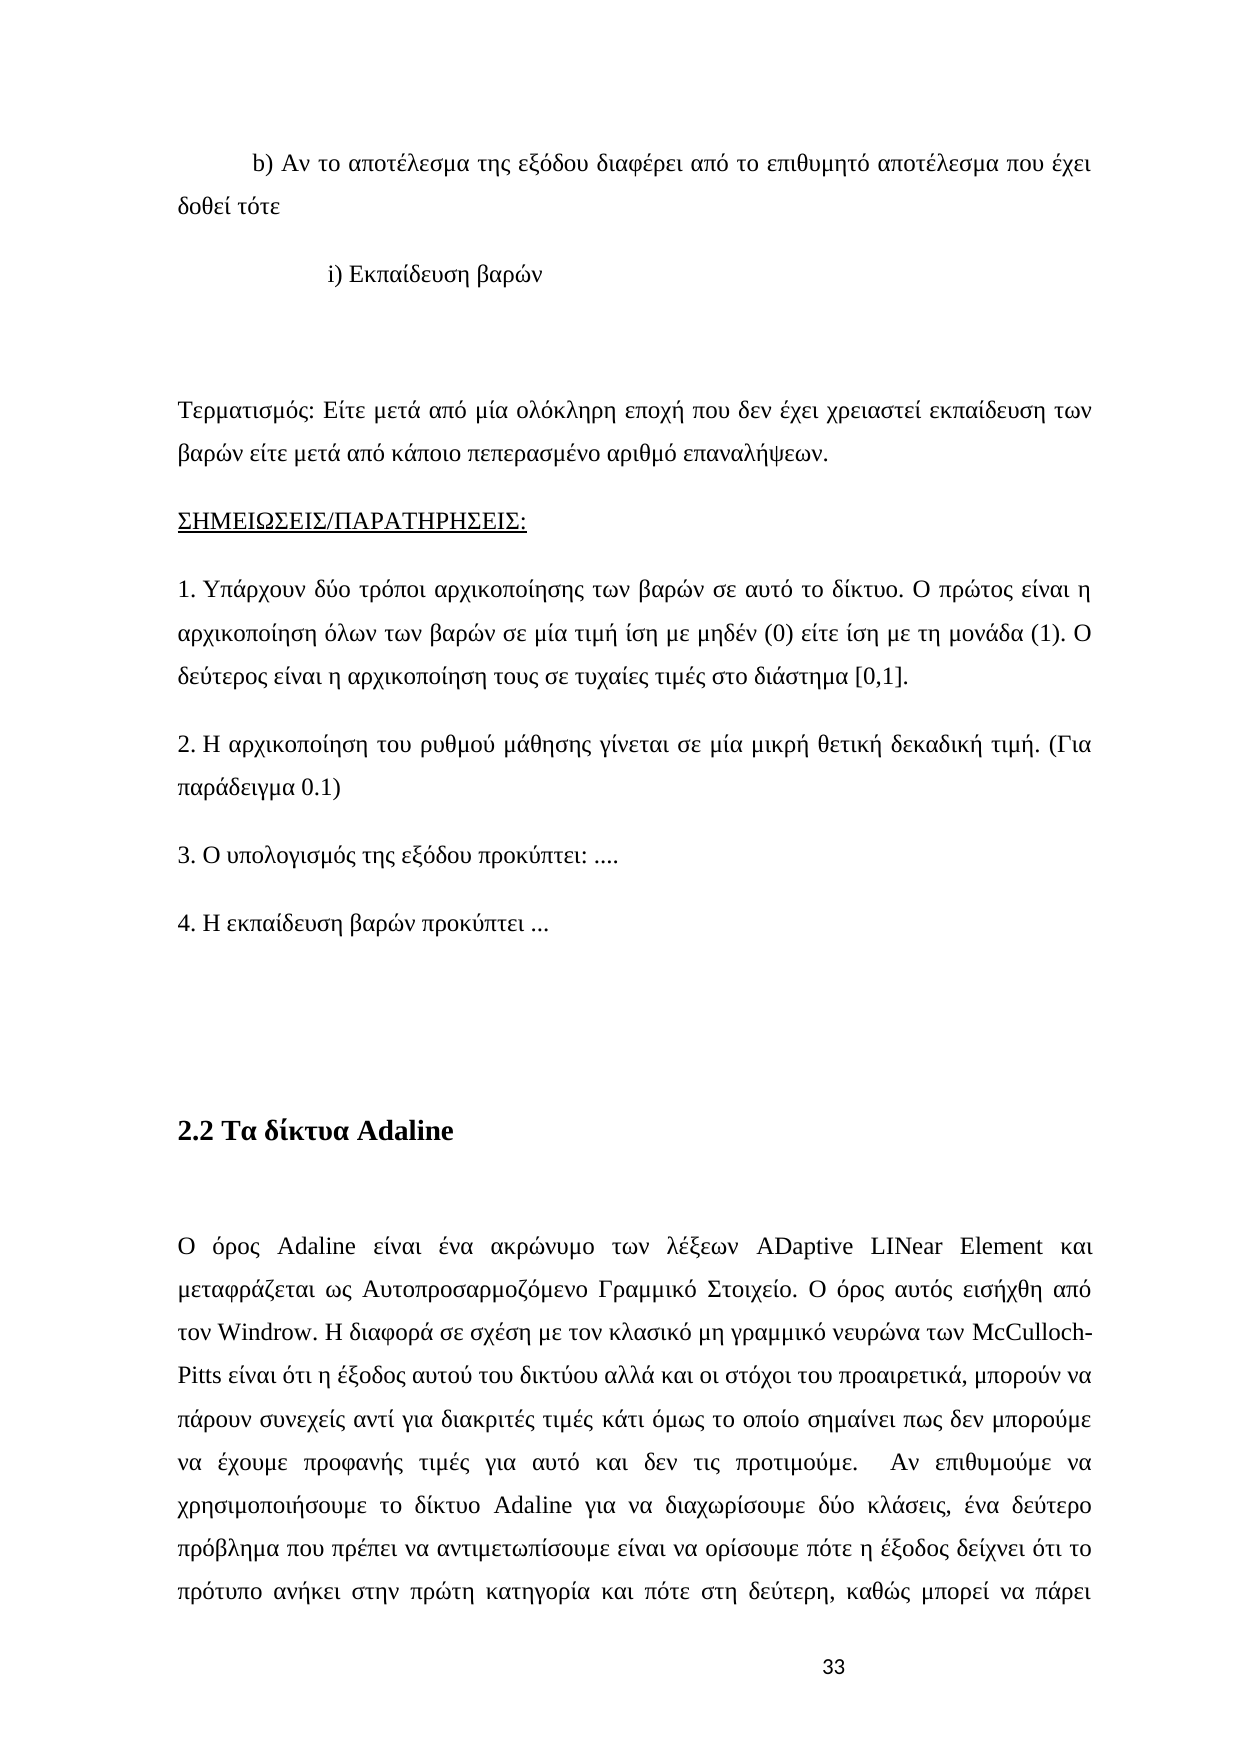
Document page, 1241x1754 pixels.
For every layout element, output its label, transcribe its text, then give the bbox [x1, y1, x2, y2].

subtitle 2.2 Τα δίκτυα Adaline [177, 1113, 1093, 1146]
list Ο υπολογισμός της εξόδου προκύπτει: .... [177, 840, 1093, 869]
text Τερματισμός: Είτε μετά από μία ολόκληρη εποχή που δεν έχει χρειαστεί εκπαίδευση των βαρών είτε μετά από κάποιο πεπερασμένο αριθμό επαναλήψεων. [177, 395, 1093, 467]
list Η αρχικοποίηση του ρυθμού μάθησης γίνεται σε μία μικρή θετική δεκαδική τιμή. (Για παράδειγμα 0.1) [177, 729, 1093, 801]
text i) Εκπαίδευση βαρών [177, 259, 1093, 288]
list Η εκπαίδευση βαρών προκύπτει ... [177, 908, 1093, 937]
text ΣΗΜΕΙΩΣΕΙΣ/ΠΑΡΑΤΗΡΗΣΕΙΣ: [177, 506, 1093, 535]
text b) Αν το αποτέλεσμα της εξόδου διαφέρει από το επιθυμητό αποτέλεσμα που έχει δοθεί τότε [177, 148, 1093, 219]
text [177, 1231, 1093, 1605]
list Υπάρχουν δύο τρόποι αρχικοποίησης των βαρών σε αυτό το δίκτυο. Ο πρώτος είναι η αρχικοποίηση όλων των βαρών σε μία τιμή ίση με μηδέν (0) είτε ίση με τη μονάδα (1). Ο δεύτερος είναι η αρχικοποίηση τους σε τυχαίες τιμές στο διάστημα [0,1]. [177, 574, 1093, 689]
